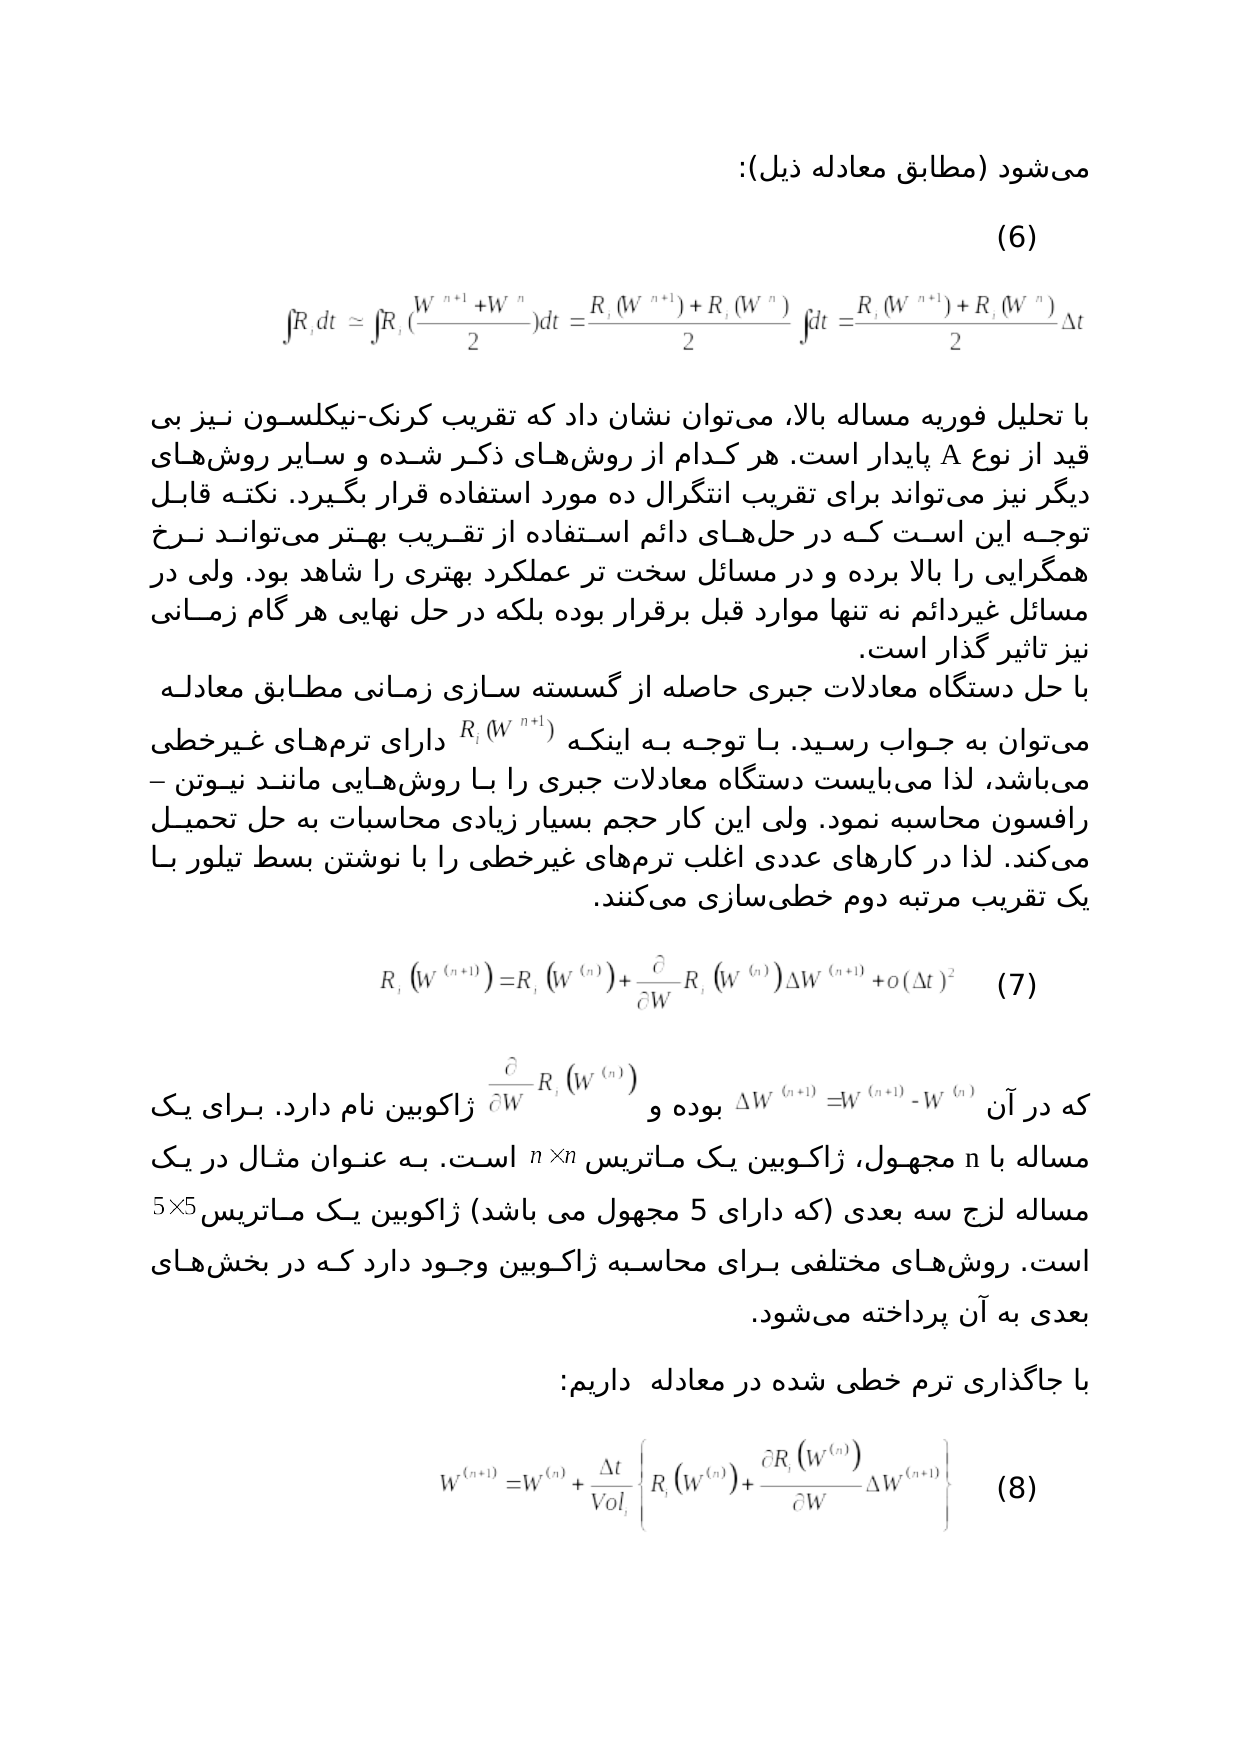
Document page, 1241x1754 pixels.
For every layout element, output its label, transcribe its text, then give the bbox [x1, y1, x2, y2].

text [150, 150, 1090, 184]
text با حل دستگاه معادلات جبری حاصله از گسسته سازی زمانی مطابق معادله ‏(4) می‌توان به جواب رسید. با توجه به اینکه دارای ترم‌های غیر‌خطی می‌باشد، لذا می‌بایست دستگاه معادلات جبری را با روش‌هایی مانند نیوتن – رافسون محاسبه نمود. ولی این کار حجم بسیار زیادی محاسبات به حل تحمیل می‌کند. لذا در کارهای عددی اغلب ترم‌های غیر‌خطی را با نوشتن بسط تیلور با یک تقریب مرتبه دوم خطی‌سازی می‌کنند. [150, 671, 1090, 913]
text که در آن بوده و ژاکوبین نام دارد. برای یک مساله با n مجهول، ژاکوبین یک ماتریس است. به عنوان مثال در یک مساله لزج سه بعدی (که دارای 5 مجهول می باشد) ژاکوبین یک ماتریس است. روش‌های مختلفی برای محاسبه ژاکوبین وجود دارد که در بخش‌های بعدی به آن پرداخته می‌شود. [150, 1052, 1090, 1329]
text با جاگذاری ترم‌ خطی شده در معادله ‏(4) داریم: [150, 1363, 1090, 1397]
text با تحلیل فوریه مساله بالا، می‌توان نشان داد که تقریب کرنک-نیکلسون نیز بی قید از نوع A پایدار است. هر کدام از روش‌های ذکر شده و سایر روش‌های دیگر نیز می‌تواند برای تقریب انتگرال ده مورد استفاده قرار بگیرد. نکته قابل توجه این است که در حل‌های دائم استفاده از تقریب بهتر می‌تواند نرخ همگرایی را بالا برده و در مسائل سخت تر عملکرد بهتری را شاهد بود. ولی در مسائل غیردائم نه تنها موارد قبل برقرار بوده بلکه در حل نهایی هر گام زمانی نیز تاثیر گذار است. [150, 398, 1090, 666]
